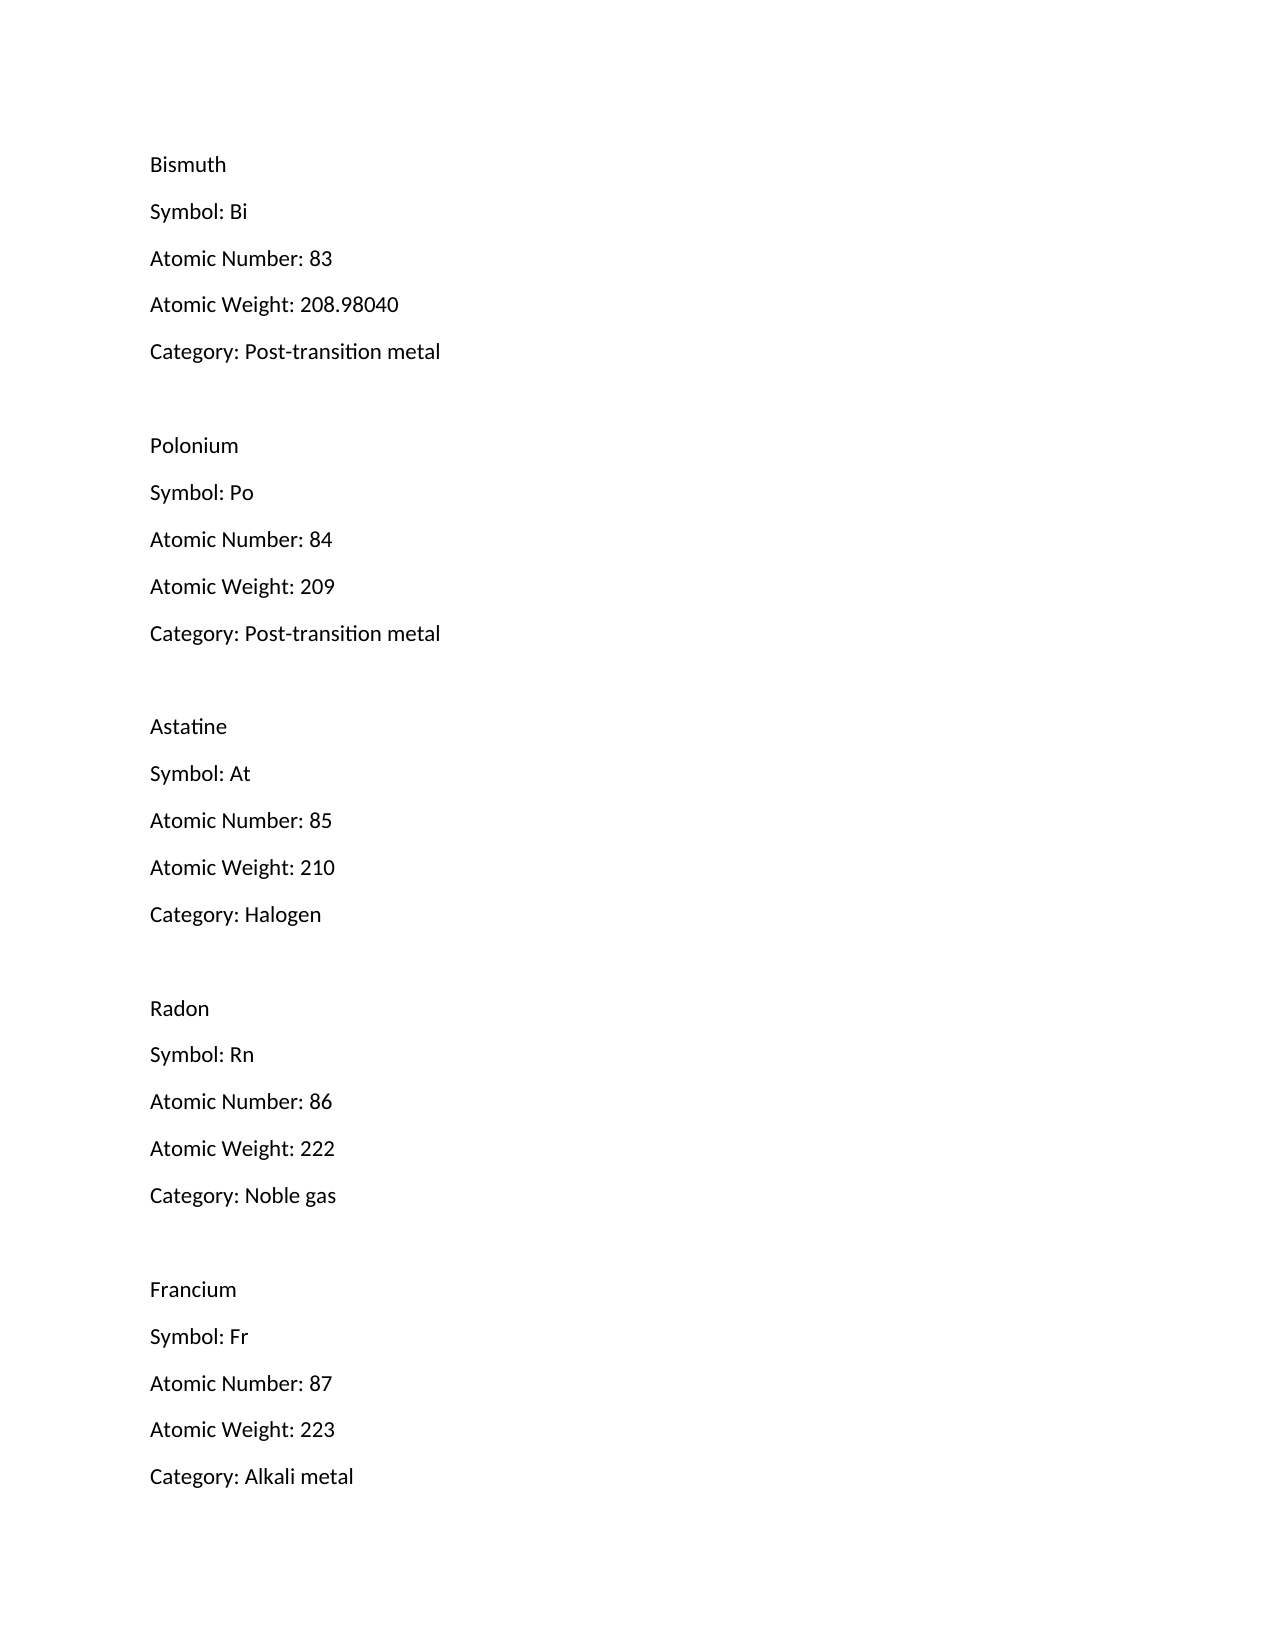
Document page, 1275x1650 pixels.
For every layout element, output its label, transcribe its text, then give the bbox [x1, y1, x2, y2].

text Atomic Weight: 223 [150, 1416, 1125, 1444]
text Category: Alkali metal [150, 1462, 1125, 1491]
text Atomic Number: 85 [150, 806, 1125, 834]
text Atomic Number: 84 [150, 525, 1125, 553]
text Atomic Weight: 222 [150, 1134, 1125, 1162]
text Atomic Number: 86 [150, 1087, 1125, 1116]
text Symbol: Fr [150, 1322, 1125, 1350]
text Atomic Weight: 210 [150, 853, 1125, 881]
text Category: Noble gas [150, 1181, 1125, 1209]
text Atomic Number: 87 [150, 1369, 1125, 1397]
text Category: Post-transition metal [150, 337, 1125, 366]
text Bismuth [150, 150, 1125, 178]
text Symbol: Rn [150, 1041, 1125, 1069]
text Polonium [150, 431, 1125, 459]
text Atomic Weight: 208.98040 [150, 291, 1125, 319]
text Category: Halogen [150, 900, 1125, 928]
text Symbol: Po [150, 478, 1125, 506]
text Radon [150, 994, 1125, 1022]
text Symbol: At [150, 759, 1125, 787]
text Category: Post-transition metal [150, 619, 1125, 647]
text Astatine [150, 712, 1125, 741]
text Atomic Number: 83 [150, 244, 1125, 272]
text Francium [150, 1275, 1125, 1303]
text Symbol: Bi [150, 197, 1125, 225]
text Atomic Weight: 209 [150, 572, 1125, 600]
